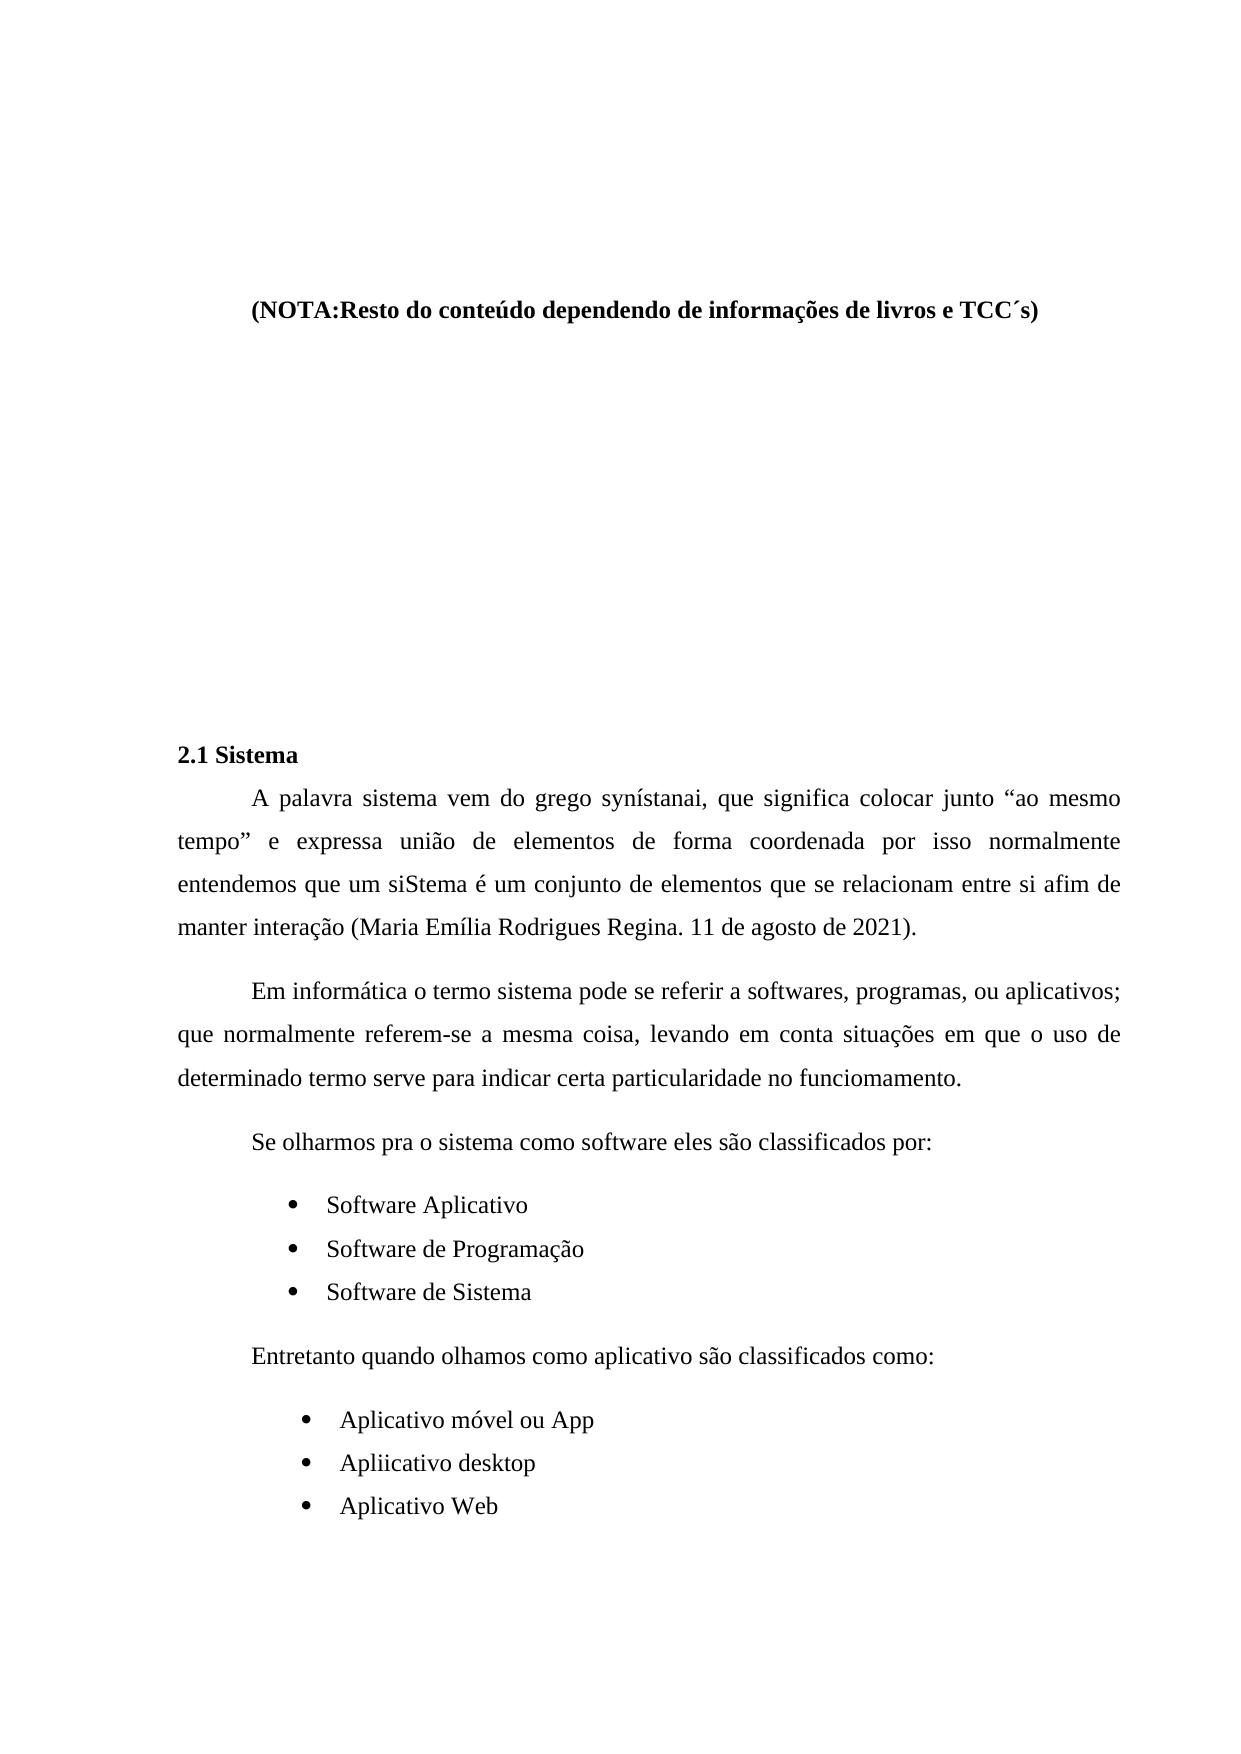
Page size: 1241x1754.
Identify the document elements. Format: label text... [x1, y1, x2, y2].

text (NOTA:Resto do conteúdo dependendo de informações de livros e TCC´s) [177, 295, 1122, 324]
text Entretanto quando olhamos como aplicativo são classificados como: [251, 1341, 1122, 1369]
text A palavra sistema vem do grego synístanai, que significa colocar junto “ao mesmo tempo” e expressa união de elementos de forma coordenada por isso normalmente entendemos que um siStema é um conjunto de elementos que se relacionam entre si afim de manter interação (Maria Emília Rodrigues Regina. 11 de agosto de 2021). [177, 783, 1122, 941]
text Em informática o termo sistema pode se referir a softwares, programas, ou aplicativos; que normalmente referem-se a mesma coisa, levando em conta situações em que o uso de determinado termo serve para indicar certa particularidade no funciomamento. [177, 976, 1122, 1091]
subtitle 2.1 Sistema [177, 740, 1122, 769]
list Software de Programação [288, 1234, 1122, 1262]
list Aplicativo Web [302, 1491, 1122, 1520]
text Se olharmos pra o sistema como software eles são classificados por: [177, 1127, 1122, 1155]
list Apliicativo desktop [302, 1448, 1122, 1477]
list Aplicativo móvel ou App [302, 1405, 1122, 1433]
list Software de Sistema [288, 1277, 1122, 1306]
list Software Aplicativo [288, 1191, 1122, 1219]
